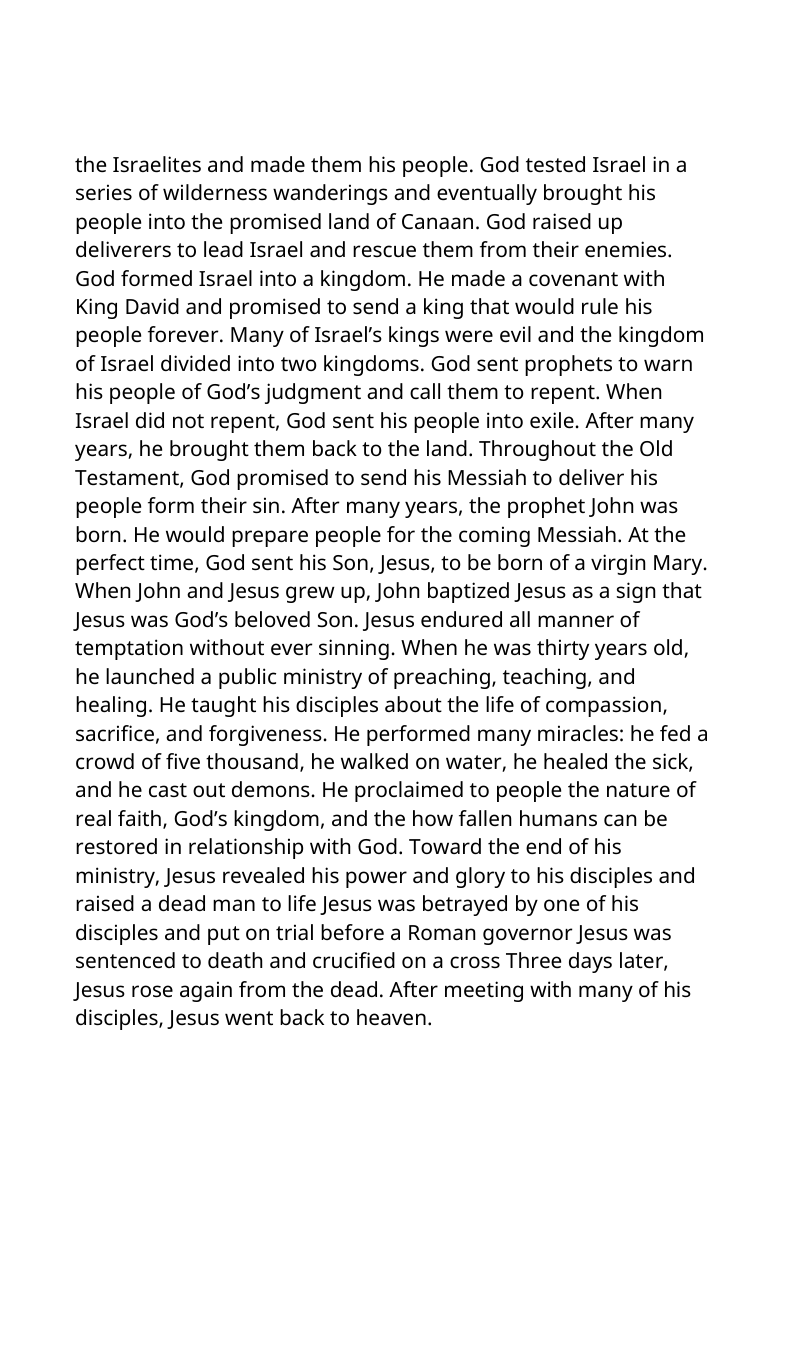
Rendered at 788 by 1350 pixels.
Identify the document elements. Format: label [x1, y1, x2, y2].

text [75, 150, 712, 1032]
